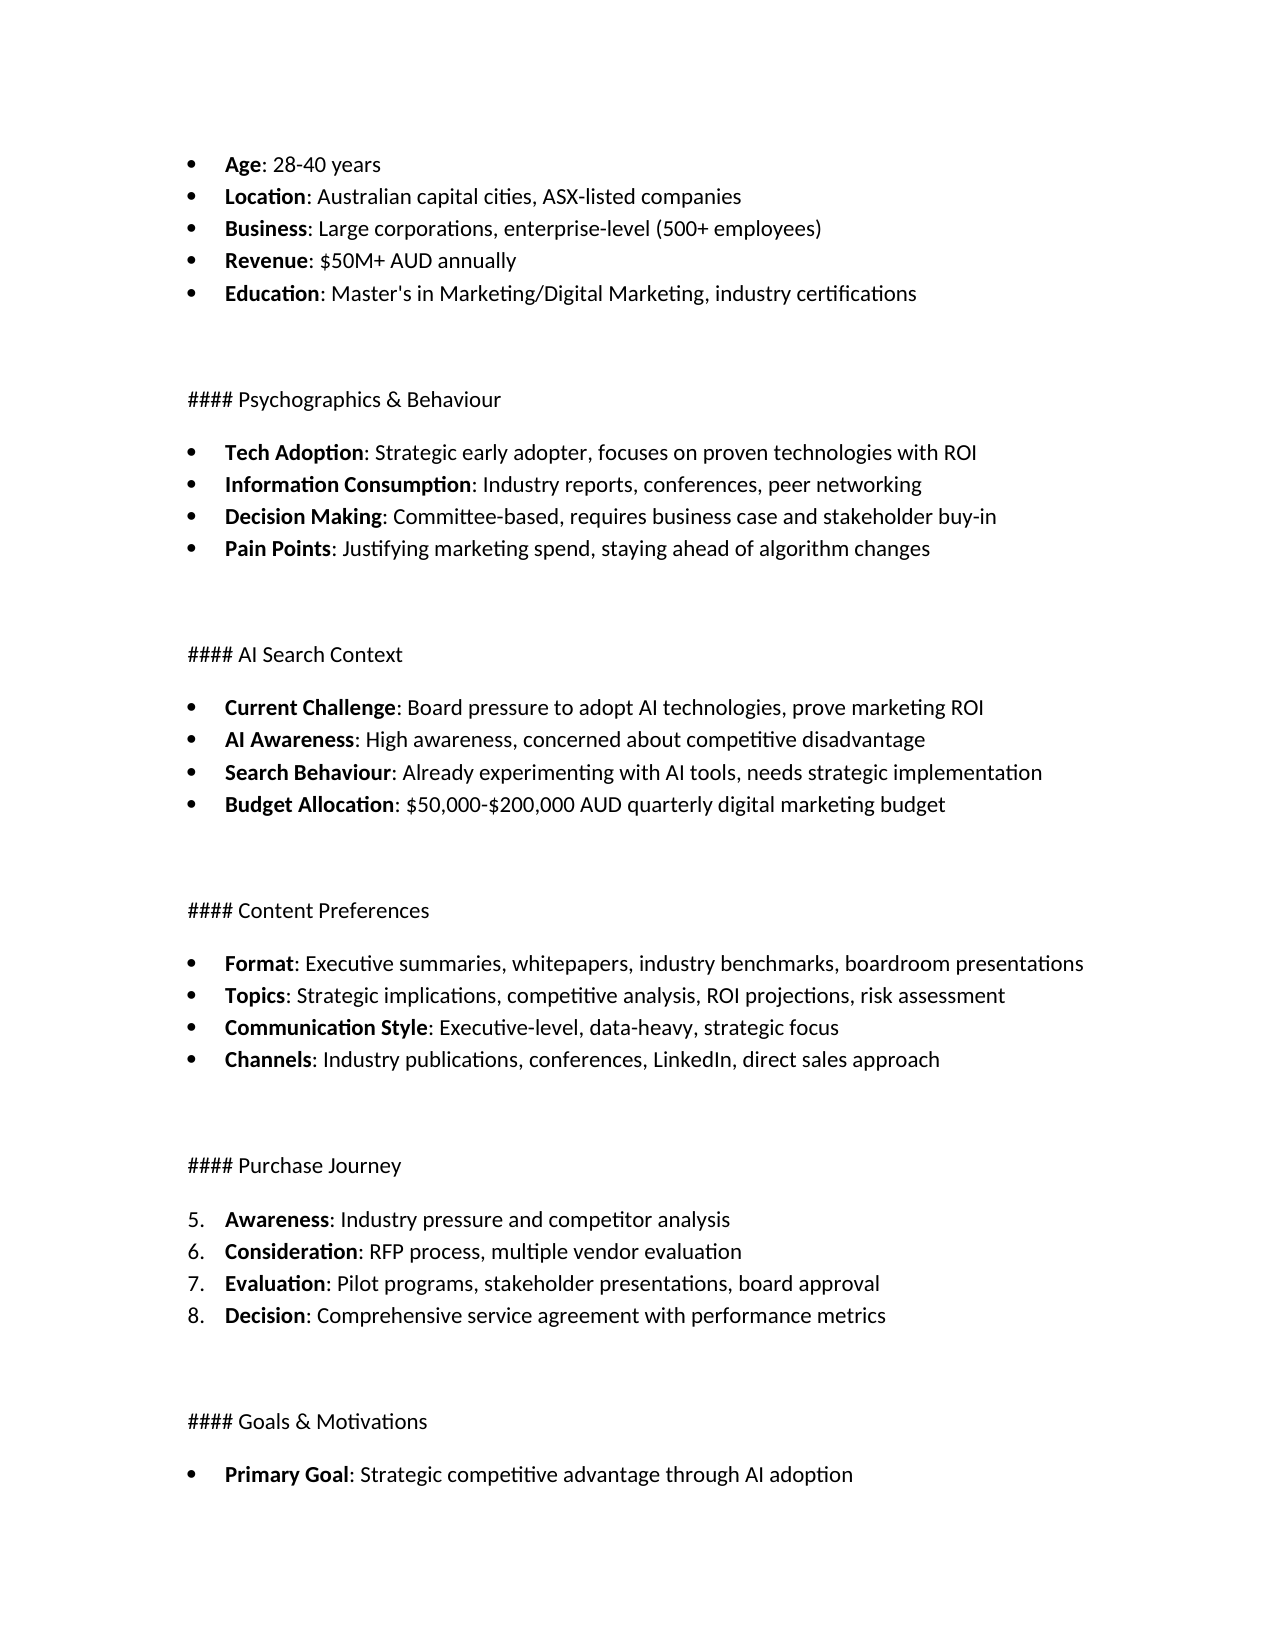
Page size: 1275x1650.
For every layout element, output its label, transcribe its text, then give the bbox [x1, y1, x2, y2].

text #### Content Preferences [187, 896, 1087, 924]
list Tech Adoption: Strategic early adopter, focuses on proven technologies with ROI [187, 438, 1087, 466]
list Format: Executive summaries, whitepapers, industry benchmarks, boardroom presentations [187, 949, 1087, 977]
text #### Psychographics & Behaviour [187, 385, 1087, 413]
list Decision Making: Committee-based, requires business case and stakeholder buy-in [187, 502, 1087, 530]
list Pain Points: Justifying marketing spend, staying ahead of algorithm changes [187, 534, 1087, 562]
list Decision: Comprehensive service agreement with performance metrics [187, 1301, 1087, 1329]
list Communication Style: Executive-level, data-heavy, strategic focus [187, 1013, 1087, 1041]
list Channels: Industry publications, conferences, LinkedIn, direct sales approach [187, 1046, 1087, 1074]
list Education: Master's in Marketing/Digital Marketing, industry certifications [187, 279, 1087, 307]
text #### AI Search Context [187, 640, 1087, 668]
list Revenue: $50M+ AUD annually [187, 247, 1087, 274]
list Location: Australian capital cities, ASX-listed companies [187, 182, 1087, 210]
list Search Behaviour: Already experimenting with AI tools, needs strategic implementation [187, 758, 1087, 786]
list Age: 28-40 years [187, 150, 1087, 178]
text #### Goals & Motivations [187, 1407, 1087, 1435]
list Budget Allocation: $50,000-$200,000 AUD quarterly digital marketing budget [187, 790, 1087, 818]
list Awareness: Industry pressure and competitor analysis [187, 1205, 1087, 1233]
list AI Awareness: High awareness, concerned about competitive disadvantage [187, 726, 1087, 754]
list Primary Goal: Strategic competitive advantage through AI adoption [187, 1460, 1087, 1488]
list Topics: Strategic implications, competitive analysis, ROI projections, risk assessment [187, 981, 1087, 1009]
text #### Purchase Journey [187, 1152, 1087, 1180]
list Evaluation: Pilot programs, stakeholder presentations, board approval [187, 1269, 1087, 1297]
list Current Challenge: Board pressure to adopt AI technologies, prove marketing ROI [187, 693, 1087, 721]
list Consideration: RFP process, multiple vendor evaluation [187, 1237, 1087, 1265]
list Business: Large corporations, enterprise-level (500+ employees) [187, 214, 1087, 242]
list Information Consumption: Industry reports, conferences, peer networking [187, 470, 1087, 498]
